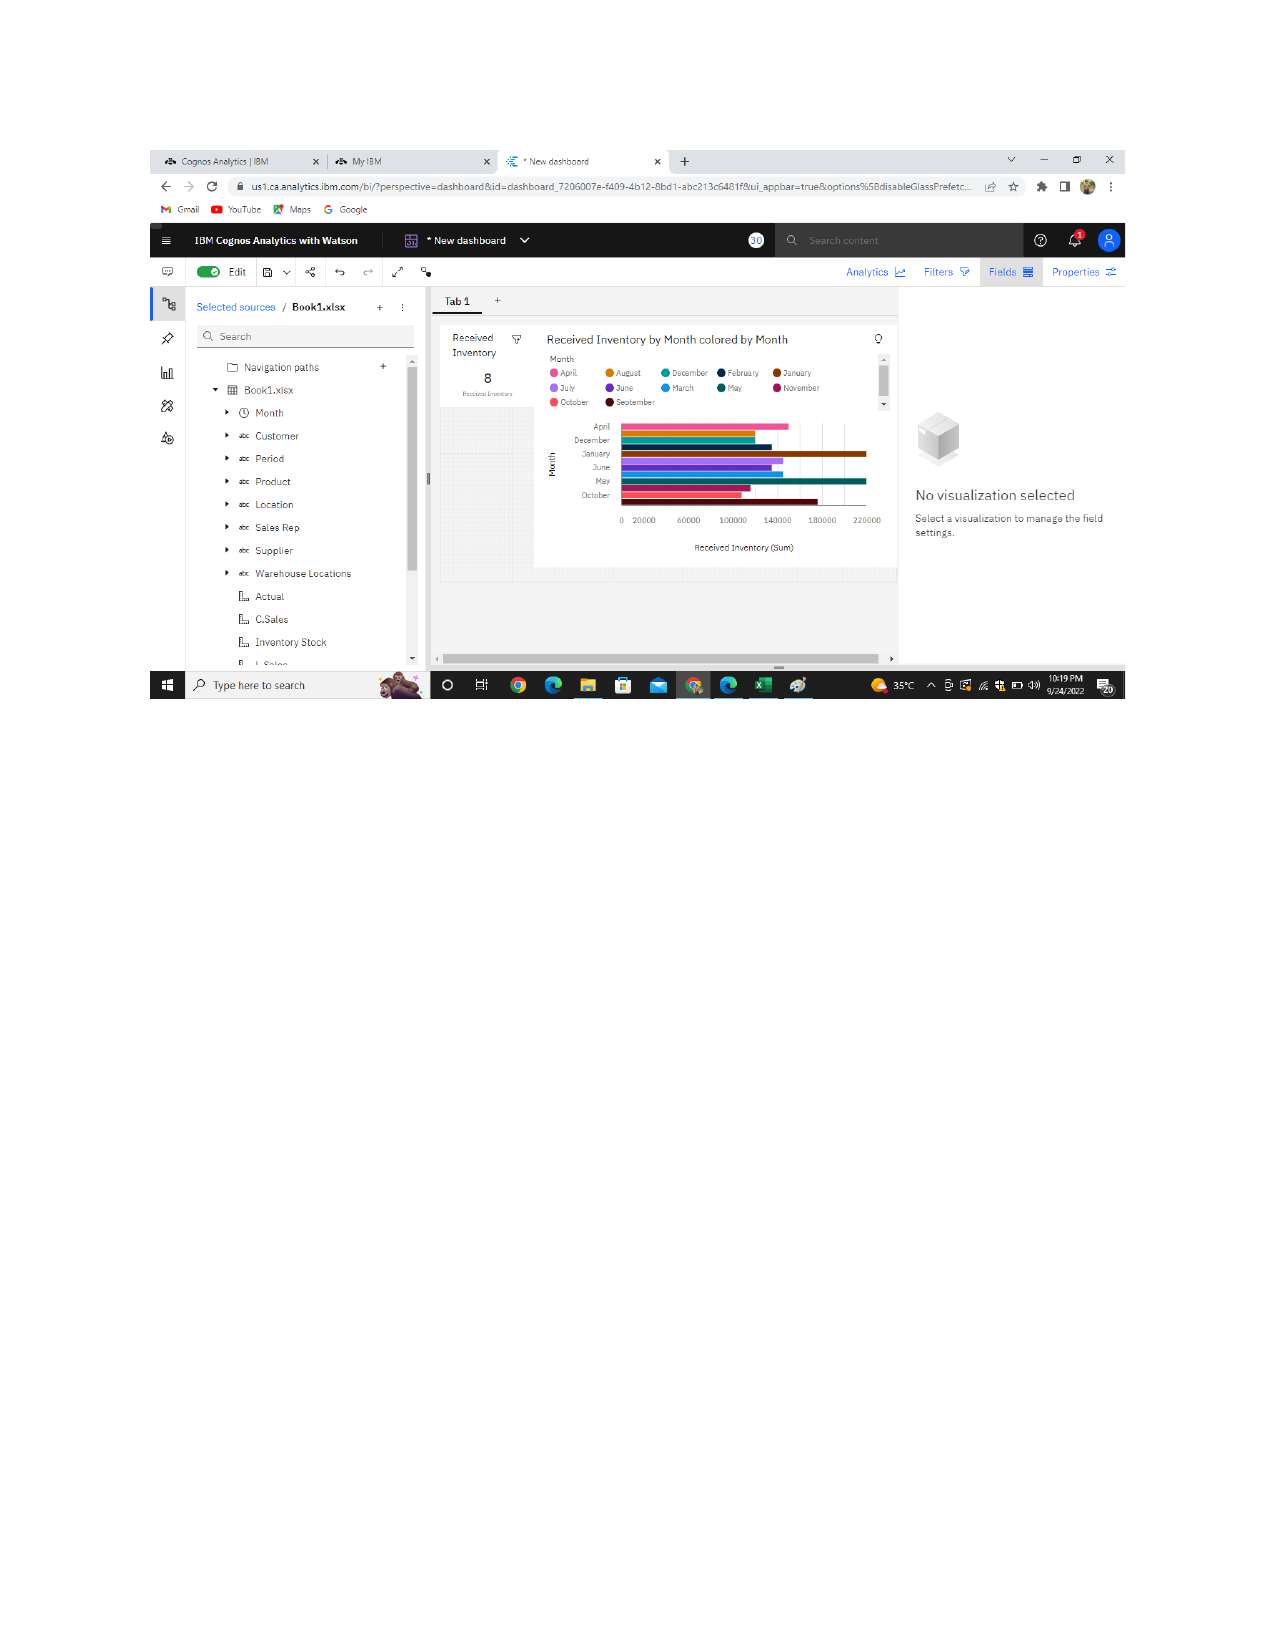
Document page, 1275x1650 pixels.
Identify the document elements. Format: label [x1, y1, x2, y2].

picture [150, 150, 1125, 699]
